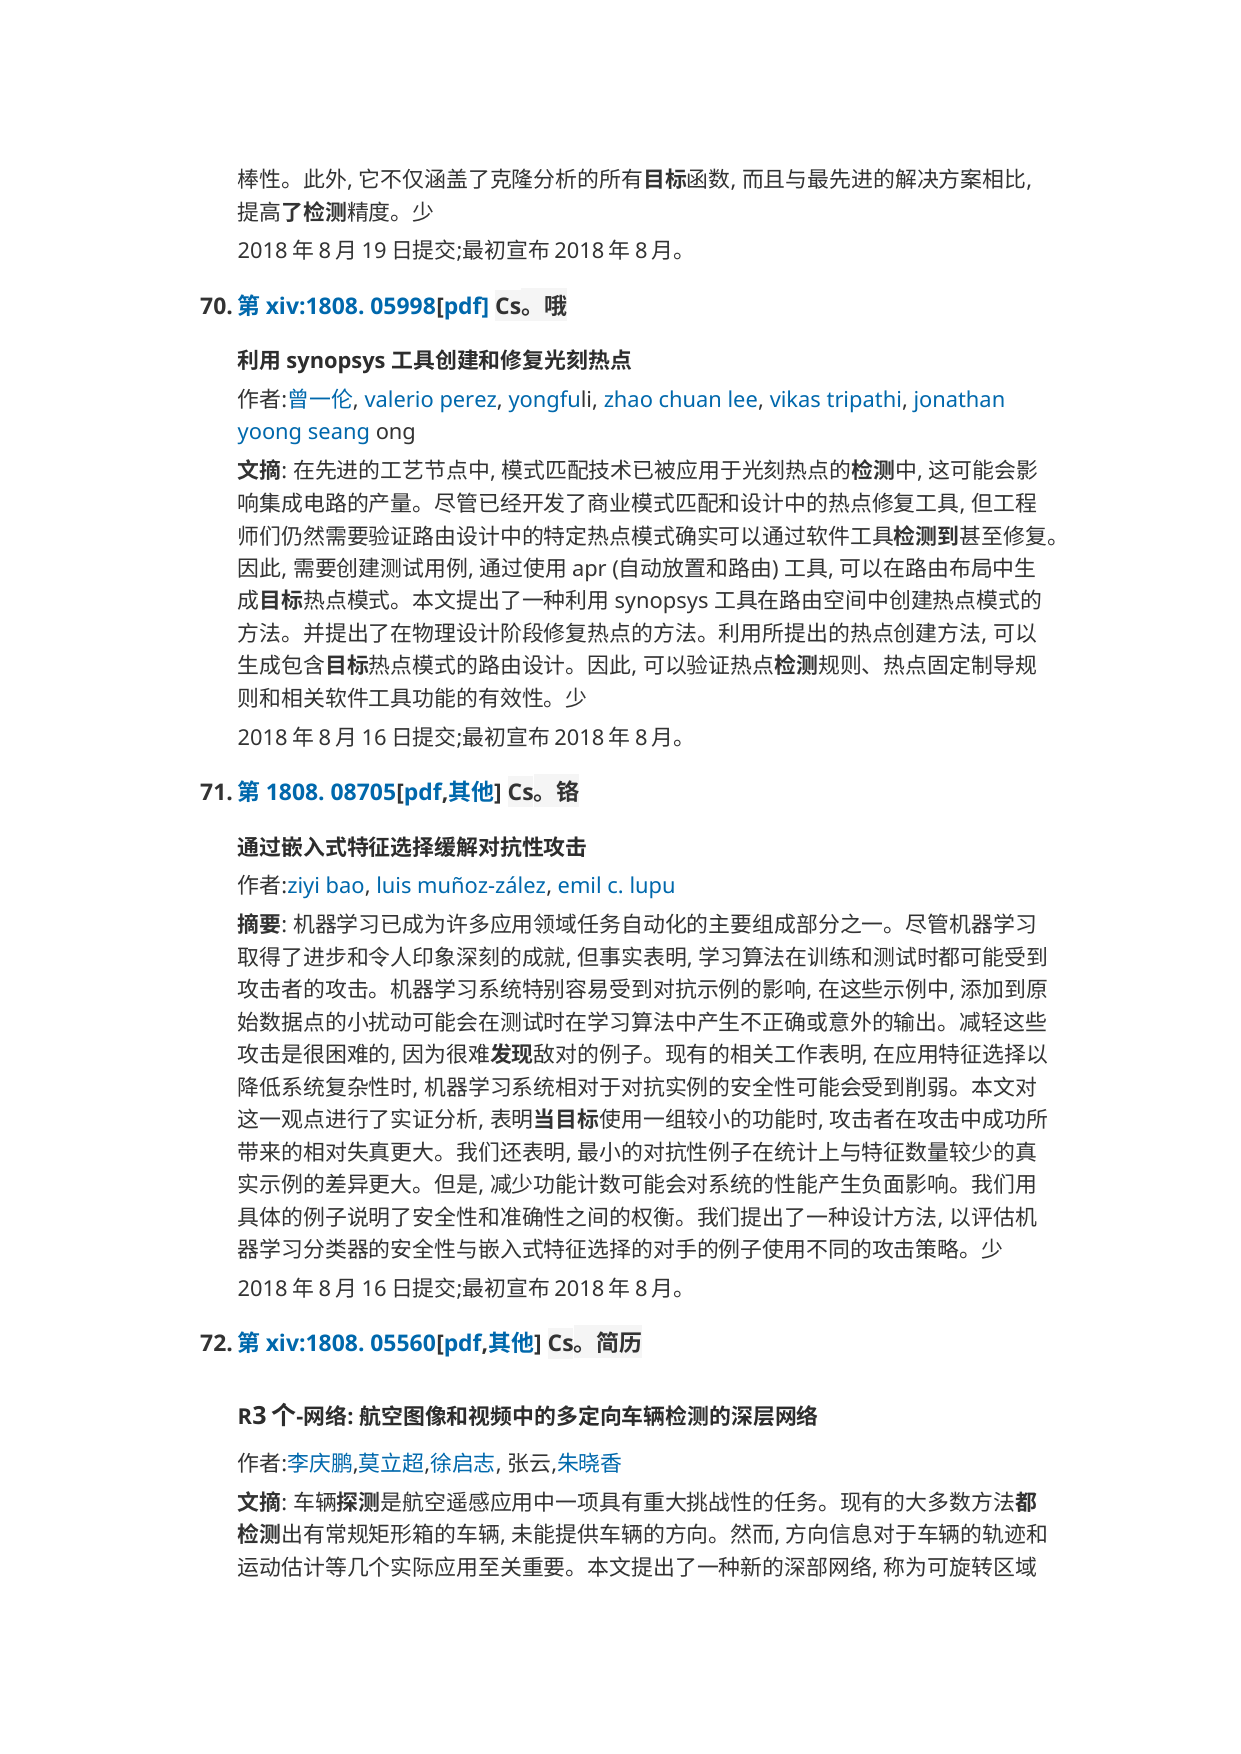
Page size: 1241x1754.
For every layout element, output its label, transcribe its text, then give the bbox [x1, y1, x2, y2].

text 2018年8月16日提交;最初宣布2018年8月。 [237, 1271, 1053, 1303]
text 摘要: 机器学习已成为许多应用领域任务自动化的主要组成部分之一。尽管机器学习取得了进步和令人印象深刻的成就, 但事实表明, 学习算法在训练和测试时都可能受到攻击者的攻击。机器学习系统特别容易受到对抗示例的影响, 在这些示例中, 添加到原始数据点的小扰动可能会在测试时在学习算法中产生不正确或意外的输出。减轻这些攻击是很困难的, 因为很难发现敌对的例子。现有的相关工作表明, 在应用特征选择以降低系统复杂性时, 机器学习系统相对于对抗实例的安全性可能会受到削弱。本文对这一观点进行了实证分析, 表明当目标使用一组较小的功能时, 攻击者在攻击中成功所带来的相对失真更大。我们还表明, 最小的对抗性例子在统计上与特征数量较少的真实示例的差异更大。但是, 减少功能计数可能会对系统的性能产生负面影响。我们用具体的例子说明了安全性和准确性之间的权衡。我们提出了一种设计方法, 以评估机器学习分类器的安全性与嵌入式特征选择的对手的例子使用不同的攻击策略。少 [237, 907, 1053, 1264]
text 作者:李庆鹏,莫立超,徐启志, 张云,朱晓香 [237, 1446, 1053, 1478]
text 2018年8月16日提交;最初宣布2018年8月。 [237, 719, 1053, 752]
list 第 xiv:1808. 05560[pdf,其他] Cs。简历 [200, 1309, 1053, 1374]
text 2018年8月19日提交;最初宣布2018年8月。 [237, 233, 1053, 266]
text 文摘: 在先进的工艺节点中, 模式匹配技术已被应用于光刻热点的检测中, 这可能会影响集成电路的产量。尽管已经开发了商业模式匹配和设计中的热点修复工具, 但工程师们仍然需要验证路由设计中的特定热点模式确实可以通过软件工具检测到甚至修复。因此, 需要创建测试用例, 通过使用 apr (自动放置和路由) 工具, 可以在路由布局中生成目标热点模式。本文提出了一种利用 synopsys 工具在路由空间中创建热点模式的方法。并提出了在物理设计阶段修复热点的方法。利用所提出的热点创建方法, 可以生成包含目标热点模式的路由设计。因此, 可以验证热点检测规则、热点固定制导规则和相关软件工具功能的有效性。少 [237, 453, 1053, 713]
text 作者:ziyi bao, luis muñoz-zález, emil c. lupu [237, 868, 1053, 901]
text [237, 162, 1053, 227]
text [237, 1484, 1053, 1582]
text 通过嵌入式特征选择缓解对抗性攻击 [237, 829, 1053, 862]
text R3个-网络: 航空图像和视频中的多定向车辆检测的深层网络 [237, 1381, 1053, 1446]
text 作者:曾一伦, valerio perez, yongfuli, zhao chuan lee, vikas tripathi, jonathan yoong seang ong [237, 382, 1053, 447]
list 第 1808. 08705[pdf,其他] Cs。铬 [200, 758, 1053, 823]
list 第 xiv:1808. 05998[pdf] Cs。哦 [200, 272, 1053, 337]
text 利用 synopsys 工具创建和修复光刻热点 [237, 343, 1053, 376]
